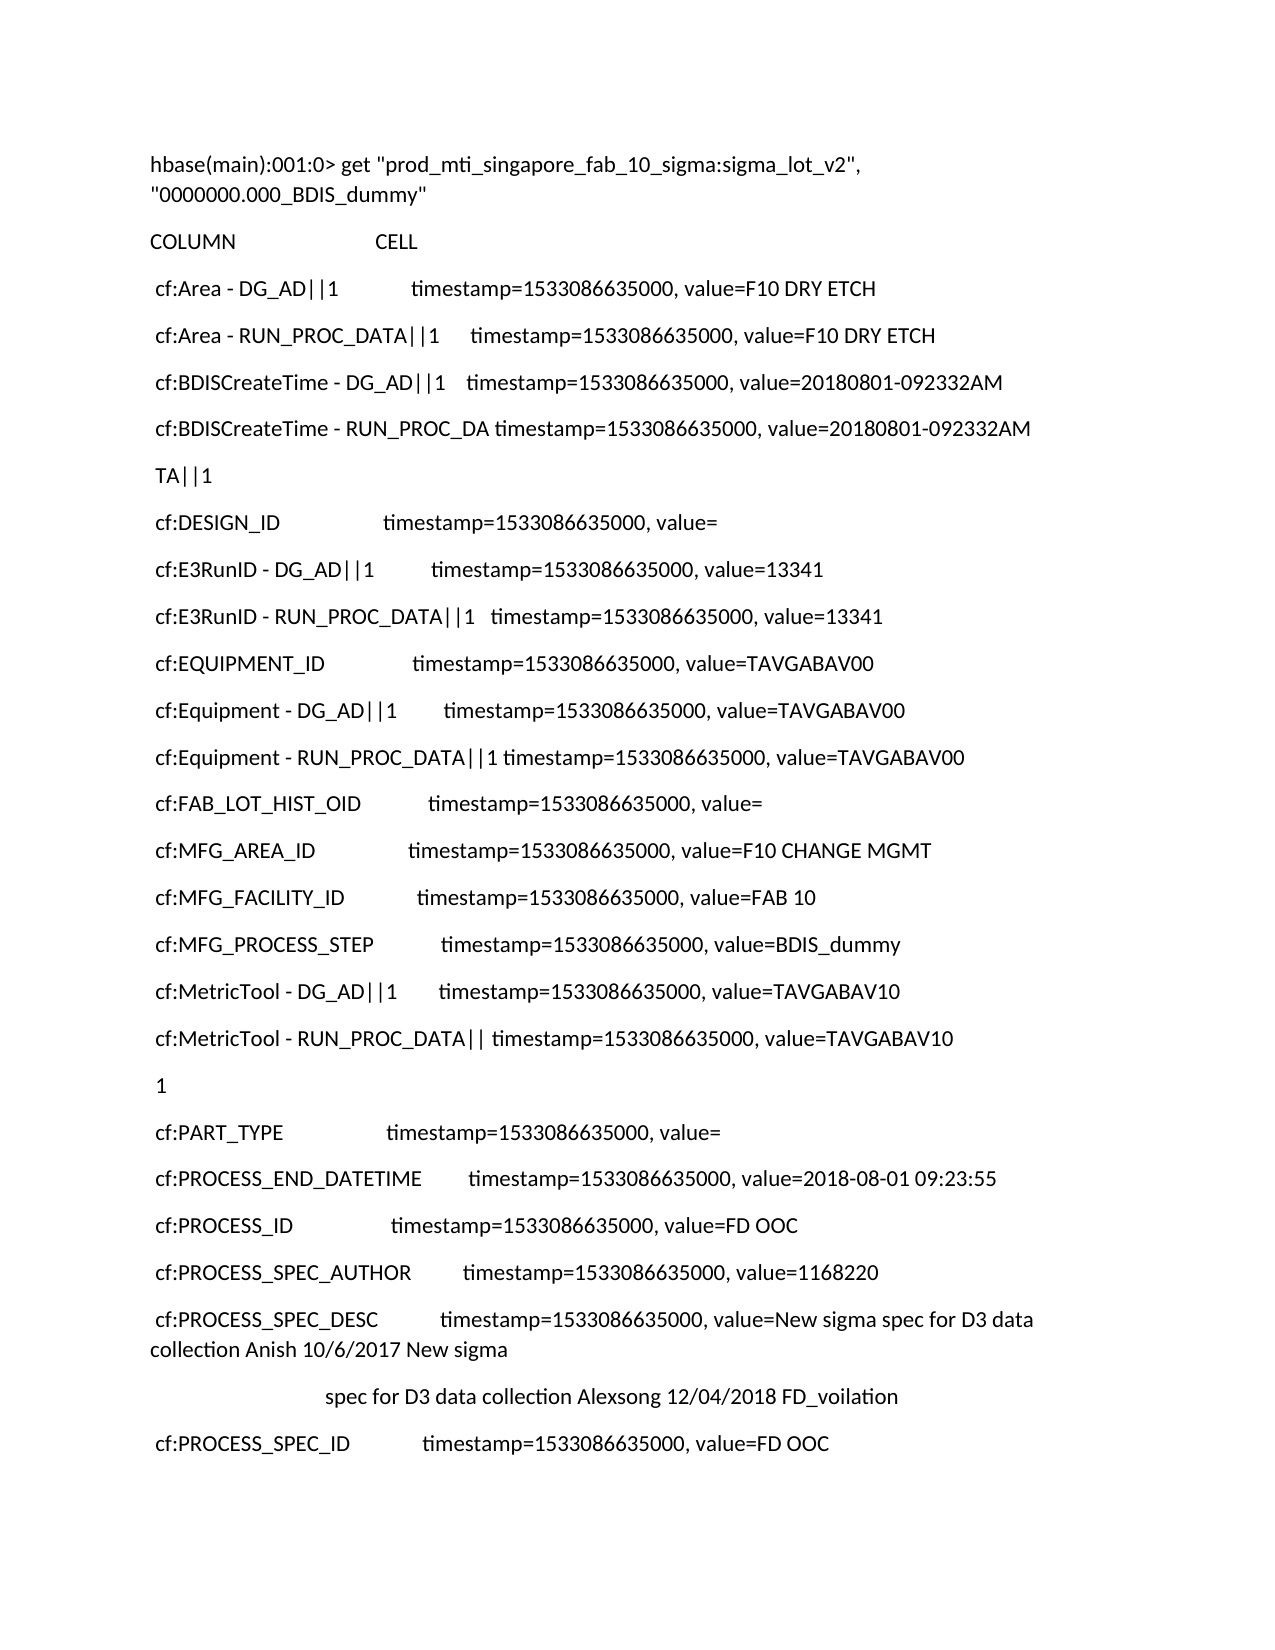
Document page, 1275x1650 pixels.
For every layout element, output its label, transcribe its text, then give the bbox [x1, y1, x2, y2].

text cf:PROCESS_END_DATETIME timestamp=1533086635000, value=2018-08-01 09:23:55 [150, 1164, 1125, 1193]
text cf:E3RunID - DG_AD||1 timestamp=1533086635000, value=13341 [150, 555, 1125, 583]
text cf:MFG_FACILITY_ID timestamp=1533086635000, value=FAB 10 [150, 883, 1125, 911]
text cf:MFG_PROCESS_STEP timestamp=1533086635000, value=BDIS_dummy [150, 930, 1125, 958]
text cf:Equipment - DG_AD||1 timestamp=1533086635000, value=TAVGABAV00 [150, 696, 1125, 724]
text cf:PROCESS_SPEC_DESC timestamp=1533086635000, value=New sigma spec for D3 data collection Anish 10/6/2017 New sigma [150, 1305, 1125, 1363]
text cf:BDISCreateTime - DG_AD||1 timestamp=1533086635000, value=20180801-092332AM [150, 368, 1125, 396]
text cf:EQUIPMENT_ID timestamp=1533086635000, value=TAVGABAV00 [150, 649, 1125, 677]
text 1 [150, 1071, 1125, 1099]
text spec for D3 data collection Alexsong 12/04/2018 FD_voilation [150, 1382, 1125, 1410]
text cf:MetricTool - RUN_PROC_DATA|| timestamp=1533086635000, value=TAVGABAV10 [150, 1024, 1125, 1052]
text COLUMN CELL [150, 227, 1125, 255]
text cf:Area - DG_AD||1 timestamp=1533086635000, value=F10 DRY ETCH [150, 274, 1125, 302]
text cf:FAB_LOT_HIST_OID timestamp=1533086635000, value= [150, 789, 1125, 818]
text cf:DESIGN_ID timestamp=1533086635000, value= [150, 508, 1125, 536]
text cf:MetricTool - DG_AD||1 timestamp=1533086635000, value=TAVGABAV10 [150, 977, 1125, 1005]
text cf:PART_TYPE timestamp=1533086635000, value= [150, 1118, 1125, 1146]
text cf:E3RunID - RUN_PROC_DATA||1 timestamp=1533086635000, value=13341 [150, 602, 1125, 630]
text cf:Equipment - RUN_PROC_DATA||1 timestamp=1533086635000, value=TAVGABAV00 [150, 743, 1125, 771]
text cf:BDISCreateTime - RUN_PROC_DA timestamp=1533086635000, value=20180801-092332AM [150, 414, 1125, 443]
text cf:PROCESS_ID timestamp=1533086635000, value=FD OOC [150, 1211, 1125, 1239]
text cf:MFG_AREA_ID timestamp=1533086635000, value=F10 CHANGE MGMT [150, 836, 1125, 864]
text TA||1 [150, 461, 1125, 489]
text cf:PROCESS_SPEC_ID timestamp=1533086635000, value=FD OOC [150, 1429, 1125, 1457]
text cf:PROCESS_SPEC_AUTHOR timestamp=1533086635000, value=1168220 [150, 1258, 1125, 1286]
text cf:Area - RUN_PROC_DATA||1 timestamp=1533086635000, value=F10 DRY ETCH [150, 321, 1125, 349]
text hbase(main):001:0> get "prod_mti_singapore_fab_10_sigma:sigma_lot_v2", "0000000.000_BDIS_dummy" [150, 150, 1125, 208]
